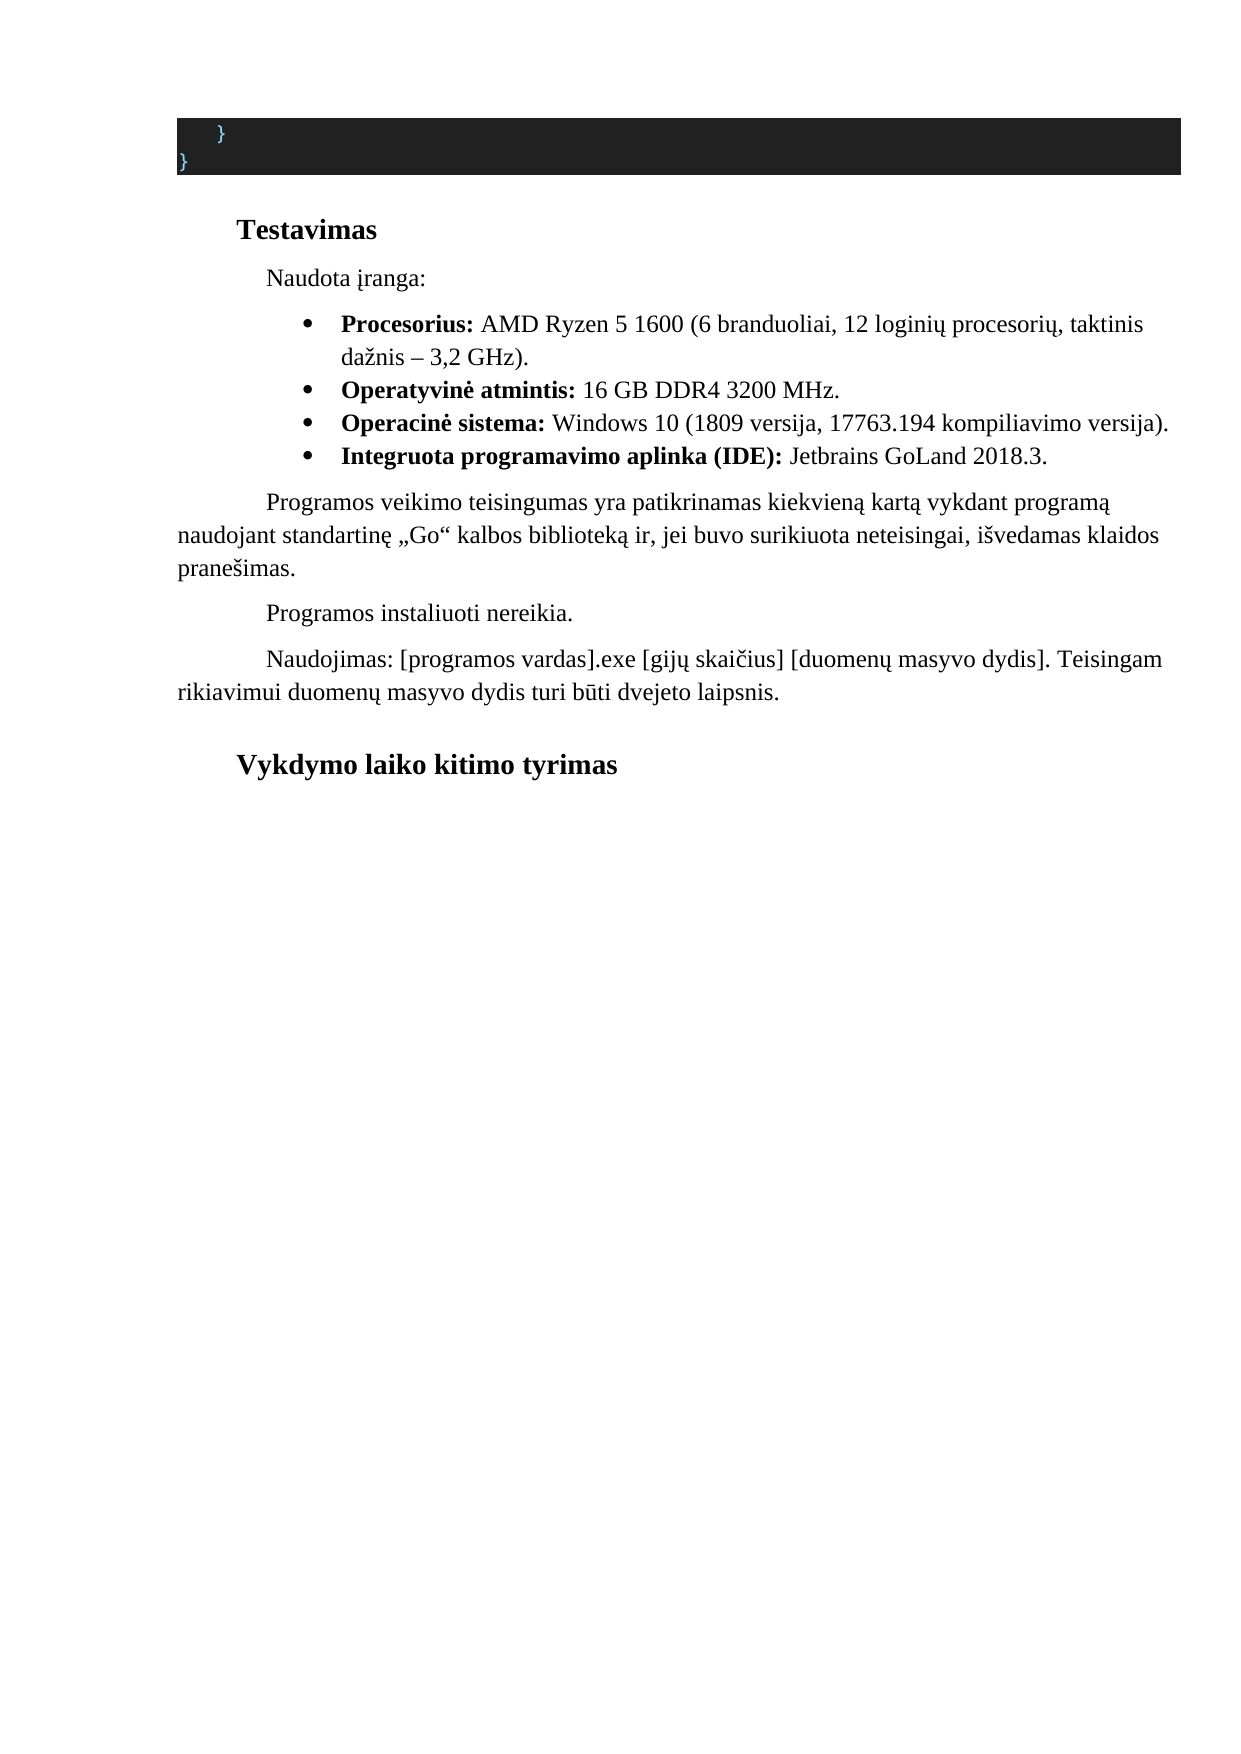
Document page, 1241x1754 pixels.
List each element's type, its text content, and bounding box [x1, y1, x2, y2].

text Programos instaliuoti nereikia. [177, 598, 1181, 627]
list Operacinė sistema: Windows 10 (1809 versija, 17763.194 kompiliavimo versija). [303, 408, 1181, 437]
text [177, 118, 1181, 175]
subtitle Vykdymo laiko kitimo tyrimas [236, 747, 1181, 781]
text Naudojimas: [programos vardas].exe [gijų skaičius] [duomenų masyvo dydis]. Teisingam rikiavimui duomenų masyvo dydis turi būti dvejeto laipsnis. [177, 644, 1181, 706]
subtitle Testavimas [236, 212, 1181, 246]
text Programos veikimo teisingumas yra patikrinamas kiekvieną kartą vykdant programą naudojant standartinę „Go“ kalbos biblioteką ir, jei buvo surikiuota neteisingai, išvedamas klaidos pranešimas. [177, 487, 1181, 581]
list Operatyvinė atmintis: 16 GB DDR4 3200 MHz. [303, 375, 1181, 404]
list Procesorius: AMD Ryzen 5 1600 (6 branduoliai, 12 loginių procesorių, taktinis dažnis – 3,2 GHz). [303, 309, 1181, 371]
list Integruota programavimo aplinka (IDE): Jetbrains GoLand 2018.3. [303, 441, 1181, 470]
text Naudota įranga: [177, 263, 1181, 292]
